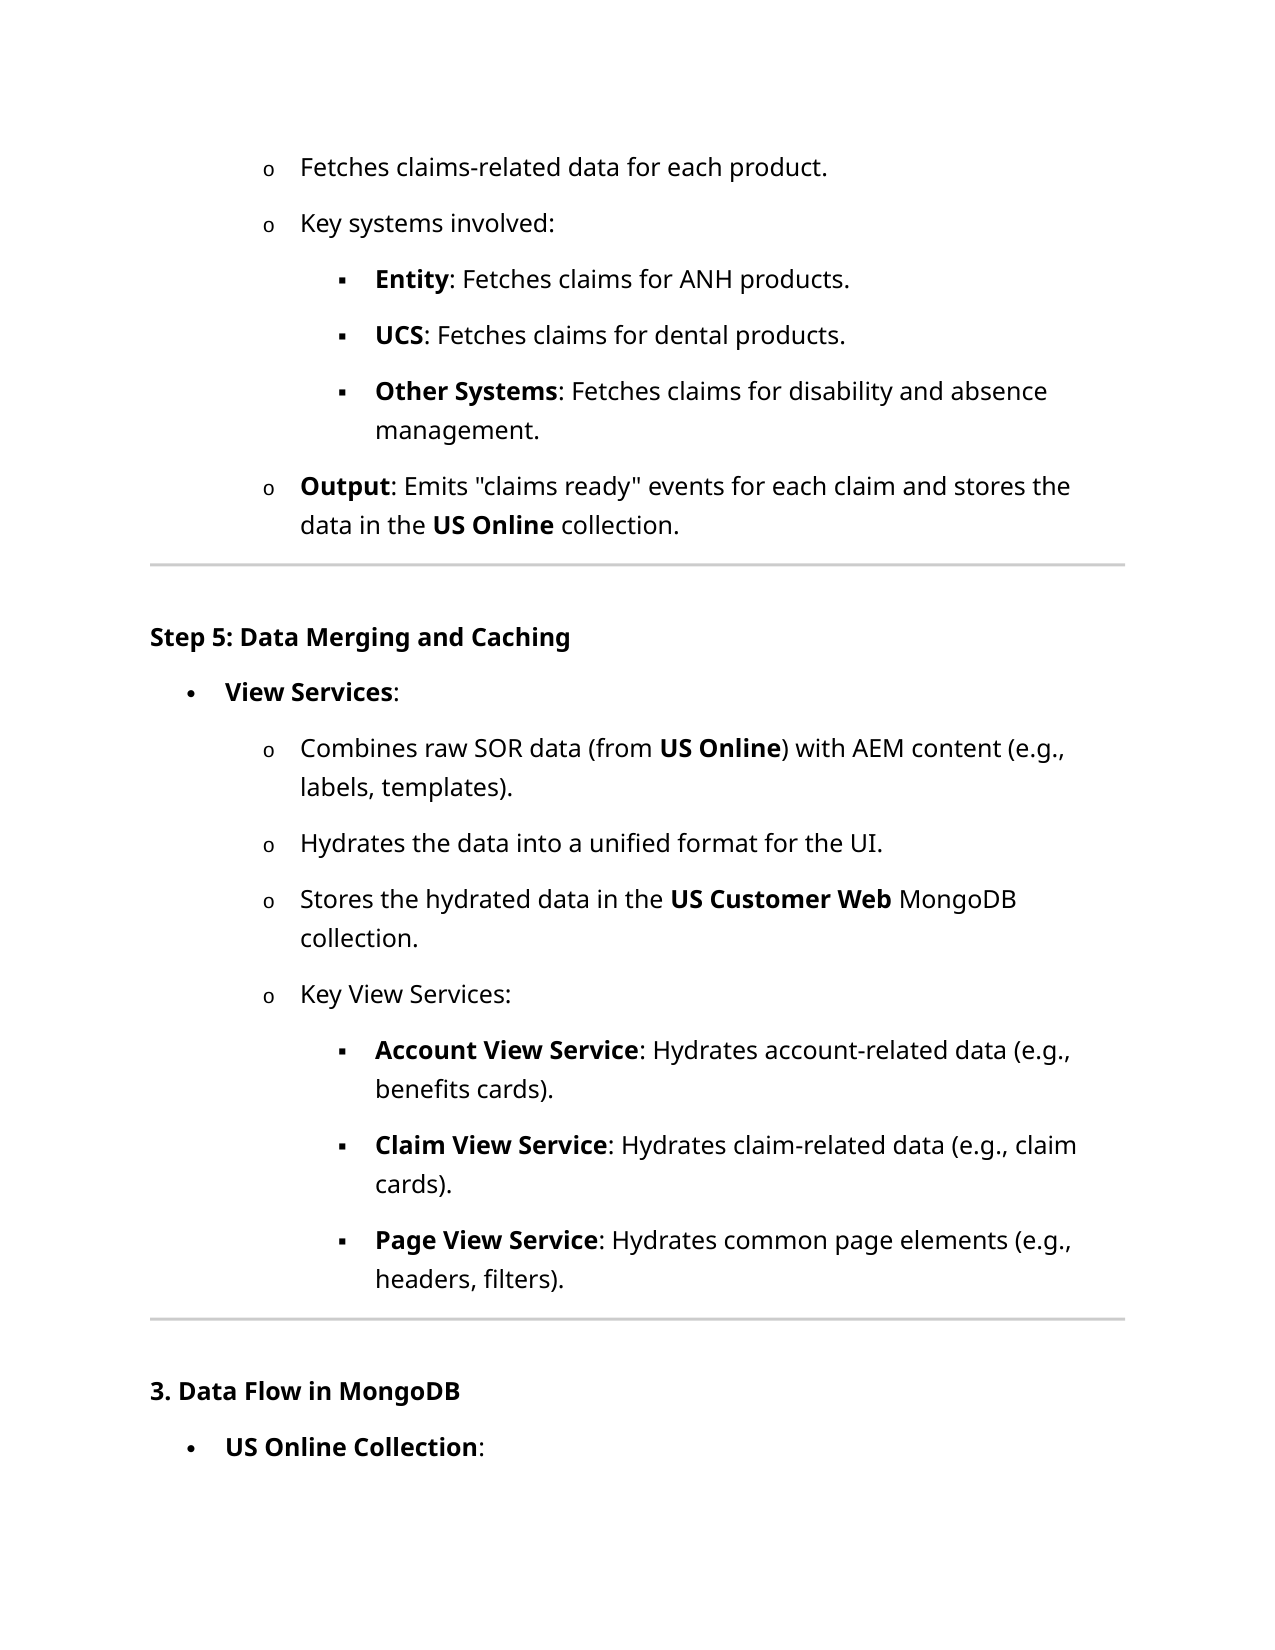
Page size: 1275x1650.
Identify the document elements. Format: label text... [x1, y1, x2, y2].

list Other Systems: Fetches claims for disability and absence management. [337, 373, 1125, 447]
list US Online Collection: [187, 1429, 1125, 1463]
list Entity: Fetches claims for ANH products. [337, 262, 1125, 296]
list Output: Emits "claims ready" events for each claim and stores the data in the US Online collection. [262, 468, 1125, 542]
list Page View Service: Hydrates common page elements (e.g., headers, filters). [337, 1222, 1125, 1296]
list Account View Service: Hydrates account-related data (e.g., benefits cards). [337, 1032, 1125, 1106]
list Combines raw SOR data (from US Online) with AEM content (e.g., labels, templates). [262, 731, 1125, 804]
text 3. Data Flow in MongoDB [150, 1373, 1125, 1407]
list Stores the hydrated data in the US Customer Web MongoDB collection. [262, 882, 1125, 955]
list Fetches claims-related data for each product. [262, 150, 1125, 184]
list Key systems involved: [262, 206, 1125, 240]
list View Services: [187, 675, 1125, 709]
list UCS: Fetches claims for dental products. [337, 317, 1125, 352]
text Step 5: Data Merging and Caching [150, 619, 1125, 653]
list Hydrates the data into a unified format for the UI. [262, 826, 1125, 860]
list Key View Services: [262, 977, 1125, 1011]
list Claim View Service: Hydrates claim-related data (e.g., claim cards). [337, 1127, 1125, 1201]
